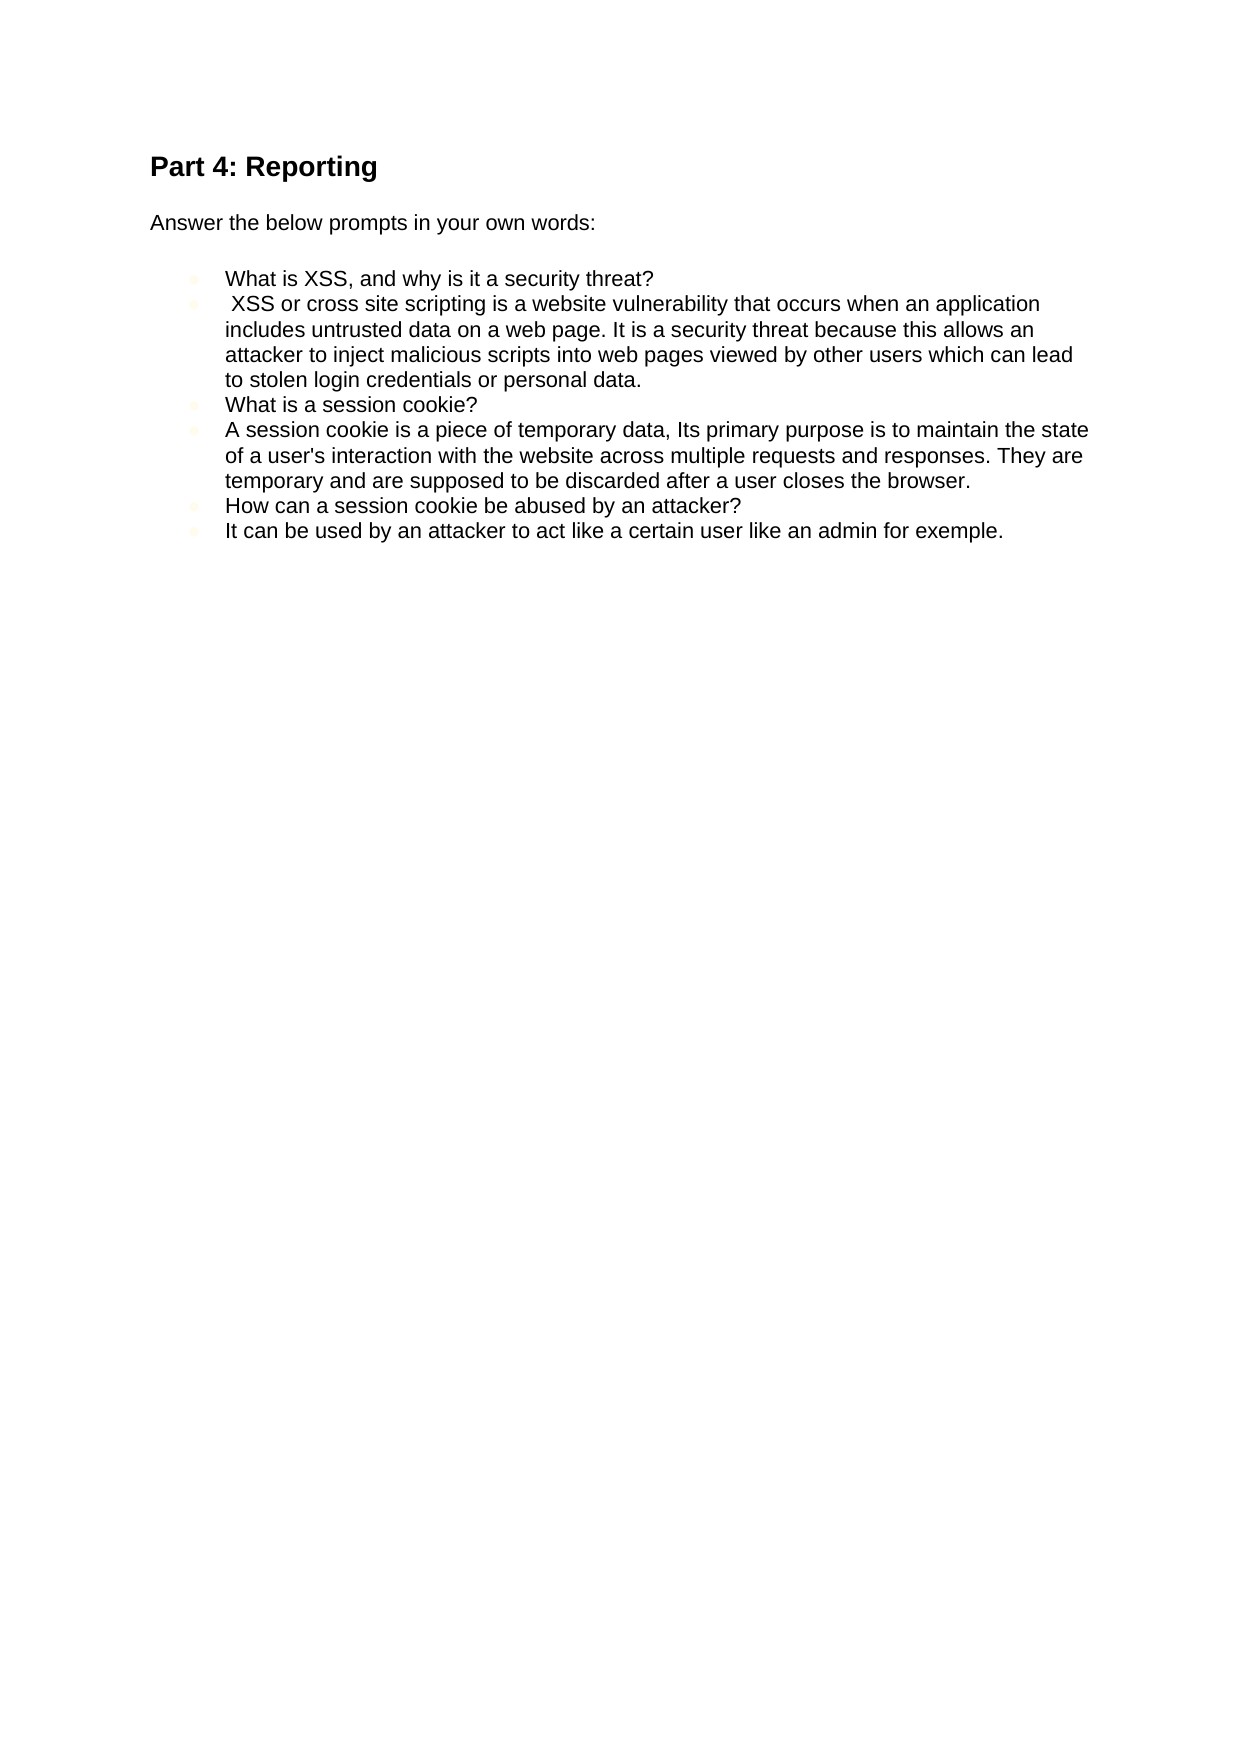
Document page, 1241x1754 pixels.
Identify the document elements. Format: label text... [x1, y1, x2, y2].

list What is a session cookie? [187, 392, 1090, 417]
text Answer the below prompts in your own words: [150, 210, 1090, 235]
subtitle Part 4: Reporting [150, 150, 1090, 182]
list What is XSS, and why is it a security threat? [187, 266, 1090, 291]
list It can be used by an attacker to act like a certain user like an admin for exemple. [187, 518, 1090, 543]
list How can a session cookie be abused by an attacker? [187, 493, 1090, 518]
list A session cookie is a piece of temporary data, Its primary purpose is to maintain the state of a user's interaction with the website across multiple requests and responses. They are temporary and are supposed to be discarded after a user closes the browser. [187, 417, 1090, 493]
list XSS or cross site scripting is a website vulnerability that occurs when an application includes untrusted data on a web page. It is a security threat because this allows an attacker to inject malicious scripts into web pages viewed by other users which can lead to stolen login credentials or personal data. [187, 291, 1090, 392]
